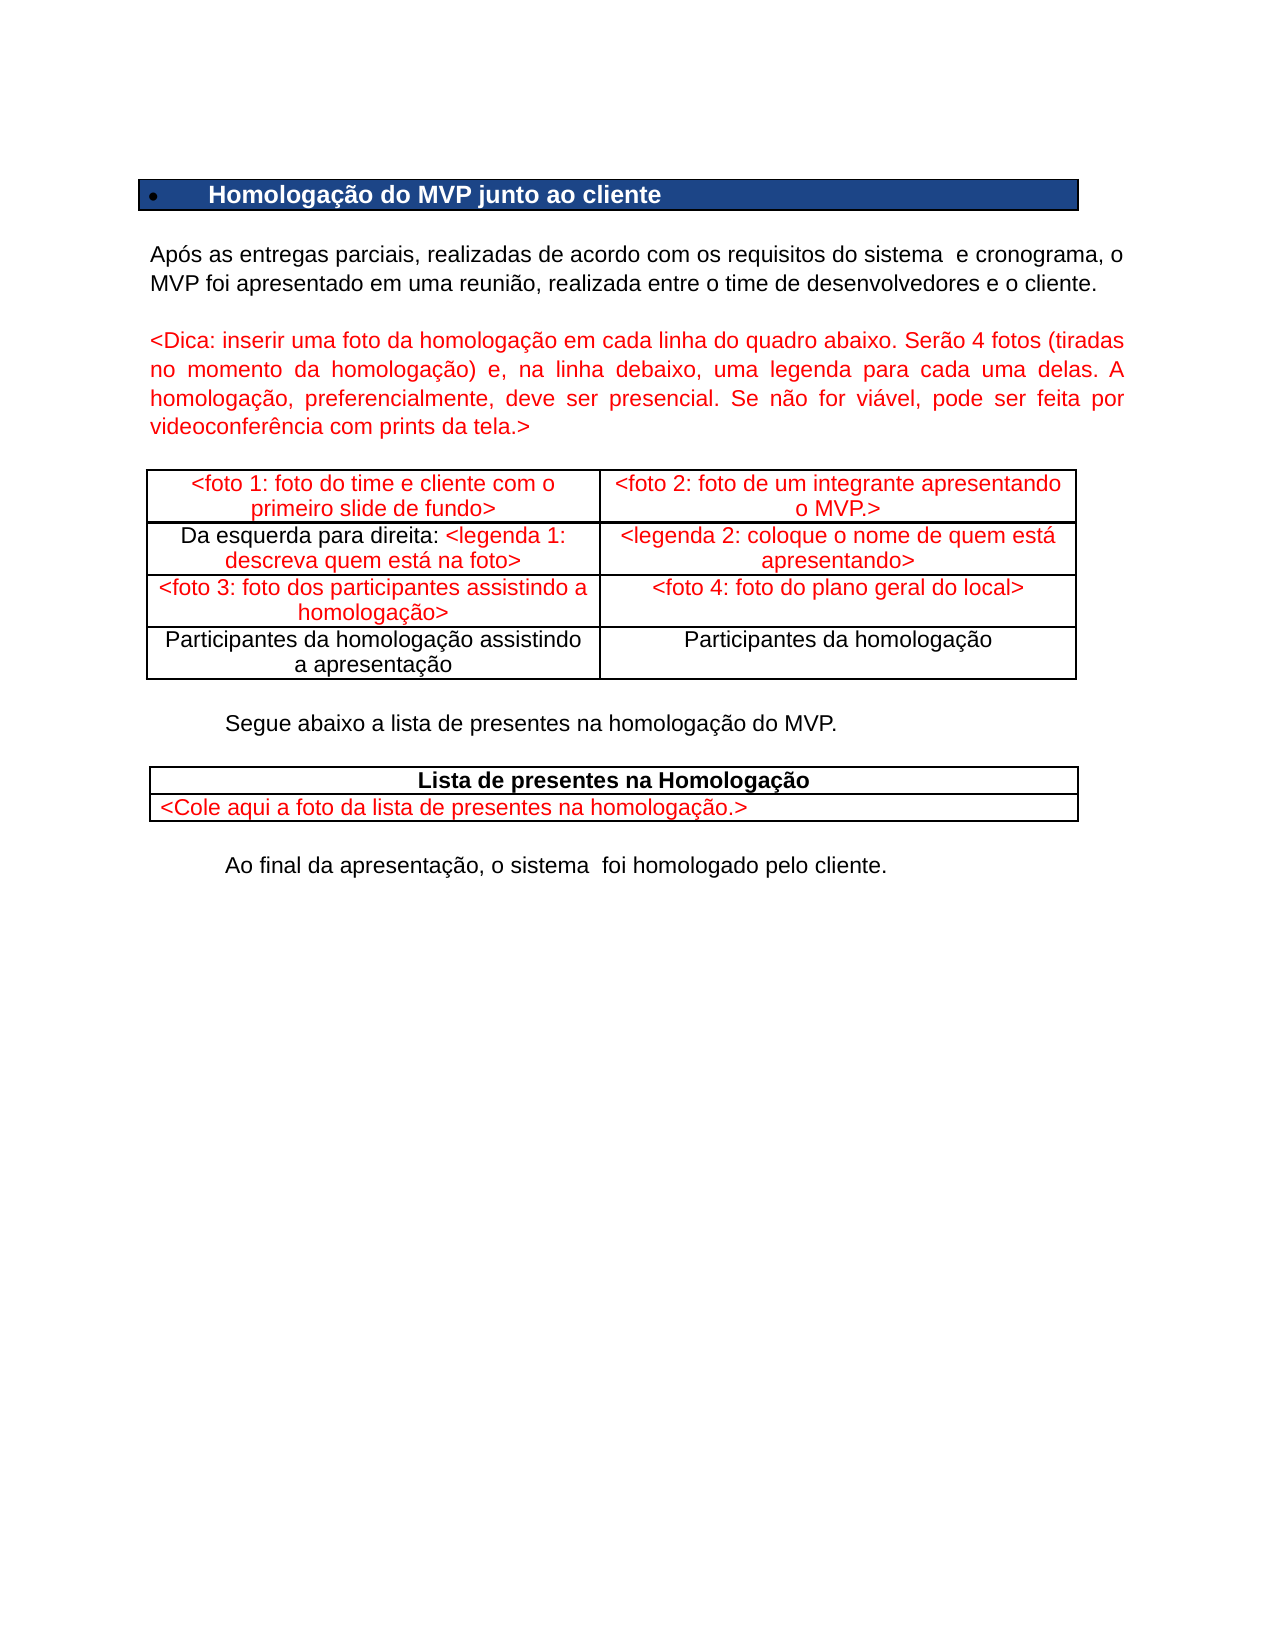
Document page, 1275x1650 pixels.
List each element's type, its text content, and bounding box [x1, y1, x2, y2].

table_cell Participantes da homologação assistindo a apresentação [148, 628, 599, 678]
text <Dica: inserir uma foto da homologação em cada linha do quadro abaixo. Serão 4 fotos (tiradas no momento da homologação) e, na linha debaixo, uma legenda para cada uma delas. A homologação, preferencialmente, deve ser presencial. Se não for viável, pode ser feita por videoconferência com prints da tela.> [150, 326, 1125, 441]
table_header Homologação do MVP junto ao cliente [140, 180, 1077, 209]
table_cell Participantes da homologação [601, 628, 1075, 678]
table_header Lista de presentes na Homologação [151, 768, 1077, 793]
text Ao final da apresentação, o sistema foi homologado pelo cliente. [225, 851, 1125, 880]
table_cell <foto 3: foto dos participantes assistindo a homologação> [148, 576, 599, 626]
table_header <foto 2: foto de um integrante apresentando o MVP.> [601, 471, 1075, 521]
table_cell <legenda 2: coloque o nome de quem está apresentando> [601, 524, 1075, 573]
table_cell Da esquerda para direita: <legenda 1: descreva quem está na foto> [148, 524, 599, 573]
table_cell <Cole aqui a foto da lista de presentes na homologação.> [151, 795, 1077, 820]
table_header <foto 1: foto do time e cliente com o primeiro slide de fundo> [148, 471, 599, 521]
text Segue abaixo a lista de presentes na homologação do MVP. [225, 708, 1125, 737]
text Após as entregas parciais, realizadas de acordo com os requisitos do sistema e cronograma, o MVP foi apresentado em uma reunião, realizada entre o time de desenvolvedores e o cliente. [150, 239, 1125, 297]
table_cell <foto 4: foto do plano geral do local> [601, 576, 1075, 626]
